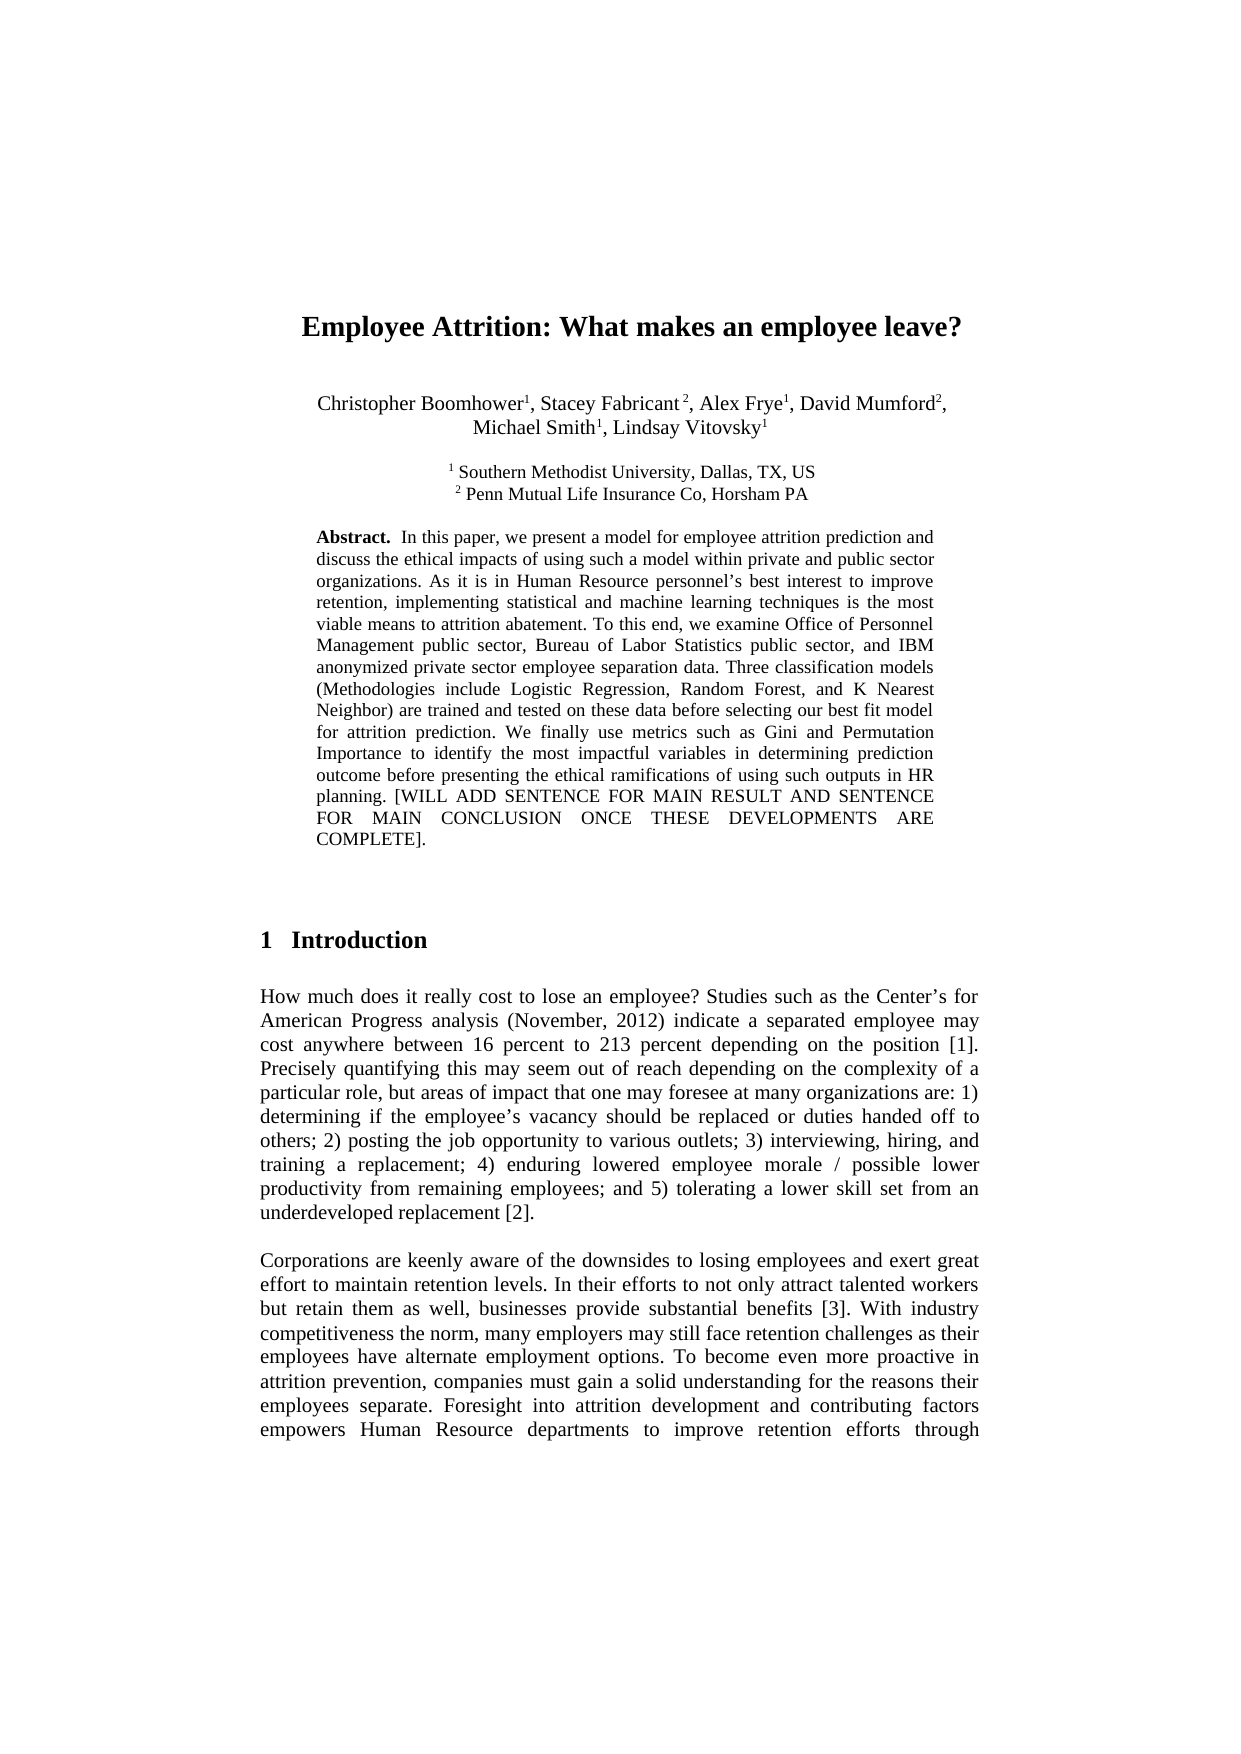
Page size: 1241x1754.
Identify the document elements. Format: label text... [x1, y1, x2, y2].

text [260, 1248, 980, 1441]
text 2 Penn Mutual Life Insurance Co, Horsham PA [260, 483, 980, 505]
text Christopher Boomhower1, Stacey Fabricant 2, Alex Frye1, David Mumford2, Michael Smith1, Lindsay Vitovsky1 [260, 391, 980, 439]
text 1 Southern Methodist University, Dallas, TX, US [260, 461, 980, 483]
subtitle 1 Introduction [260, 926, 980, 954]
text Abstract. In this paper, we present a model for employee attrition prediction and discuss the ethical impacts of using such a model within private and public sector organizations. As it is in Human Resource personnel’s best interest to improve retention, implementing statistical and machine learning techniques is the most viable means to attrition abatement. To this end, we examine Office of Personnel Management public sector, Bureau of Labor Statistics public sector, and IBM anonymized private sector employee separation data. Three classification models (Methodologies include Logistic Regression, Random Forest, and K Nearest Neighbor) are trained and tested on these data before selecting our best fit model for attrition prediction. We finally use metrics such as Gini and Permutation Importance to identify the most impactful variables in determining prediction outcome before presenting the ethical ramifications of using such outputs in HR planning. [WILL ADD SENTENCE FOR MAIN RESULT AND SENTENCE FOR MAIN CONCLUSION ONCE THESE DEVELOPMENTS ARE COMPLETE]. [316, 526, 935, 850]
title Employee Attrition: What makes an employee leave? [260, 307, 980, 343]
text How much does it really cost to lose an employee? Studies such as the Center’s for American Progress analysis (November, 2012) indicate a separated employee may cost anywhere between 16 percent to 213 percent depending on the position [1]. Precisely quantifying this may seem out of reach depending on the complexity of a particular role, but areas of impact that one may foresee at many organizations are: 1) determining if the employee’s vacancy should be replaced or duties handed off to others; 2) posting the job opportunity to various outlets; 3) interviewing, hiring, and training a replacement; 4) enduring lowered employee morale / possible lower productivity from remaining employees; and 5) tolerating a lower skill set from an underdeveloped replacement [2]. [260, 983, 980, 1224]
